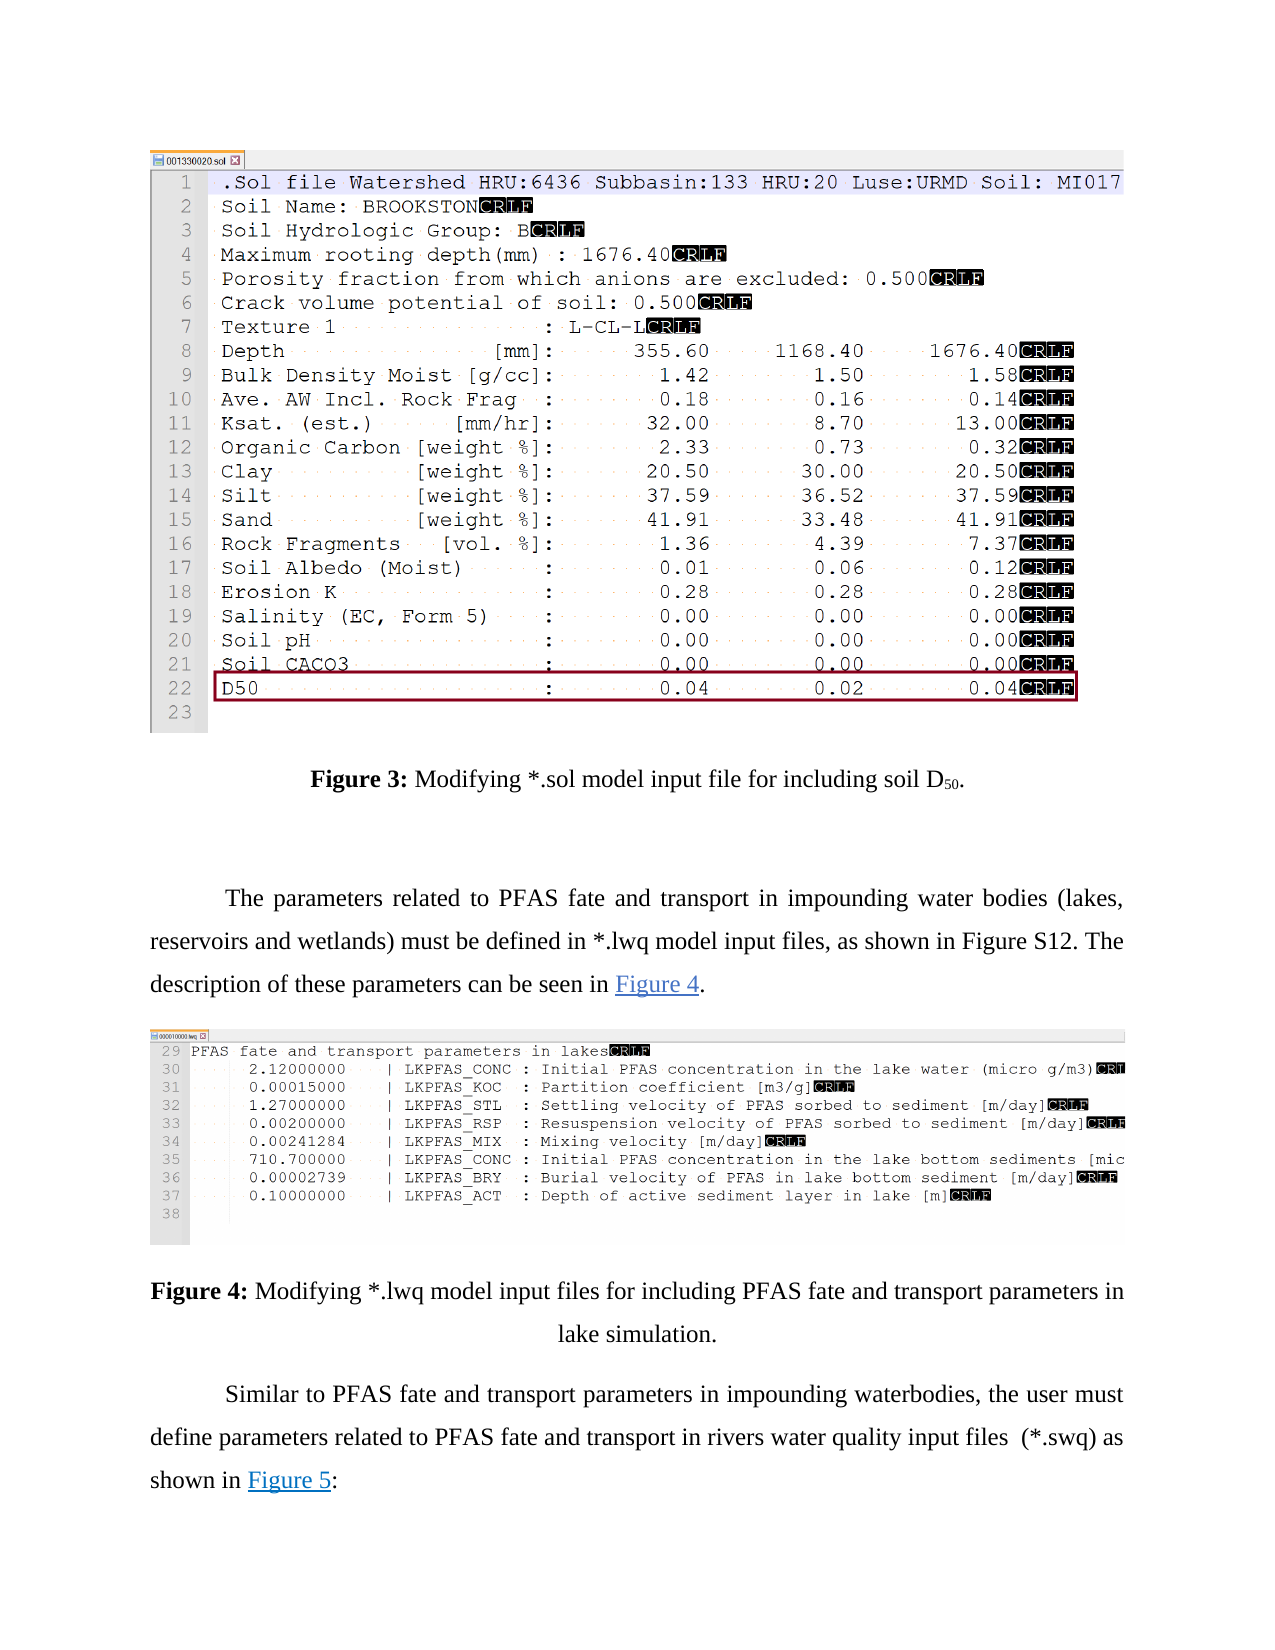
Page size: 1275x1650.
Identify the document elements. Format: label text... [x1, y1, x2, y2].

text The parameters related to PFAS fate and transport in impounding water bodies (lakes, reservoirs and wetlands) must be defined in *.lwq model input files, as shown in Figure S12. The description of these parameters can be seen in Figure 4. [150, 883, 1125, 998]
picture [150, 1029, 1125, 1245]
picture [150, 150, 1124, 733]
text Figure 4: Modifying *.lwq model input files for including PFAS fate and transport parameters in lake simulation. [150, 1276, 1125, 1348]
text Similar to PFAS fate and transport parameters in impounding waterbodies, the user must define parameters related to PFAS fate and transport in rivers water quality input files (*.swq) as shown in Figure 5: [150, 1379, 1125, 1494]
text Figure 3: Modifying *.sol model input file for including soil D50. [150, 764, 1125, 792]
